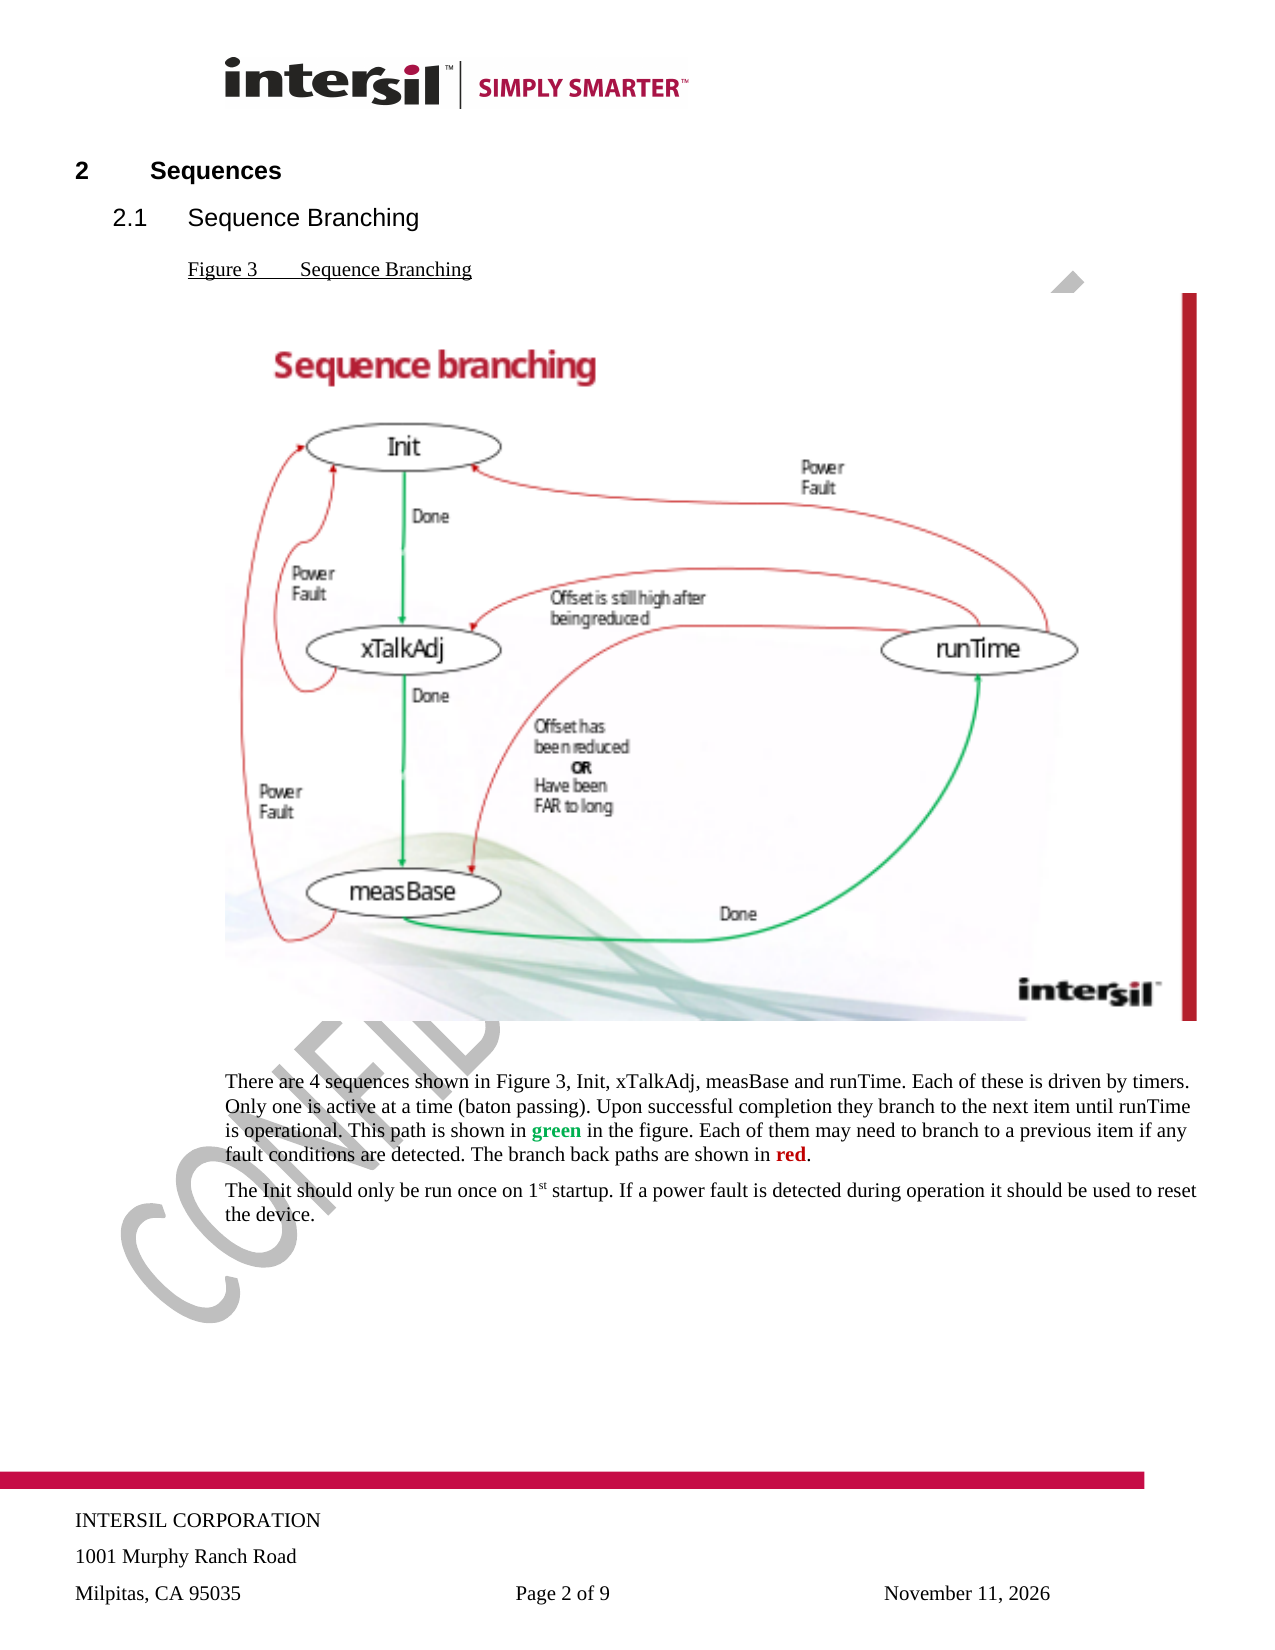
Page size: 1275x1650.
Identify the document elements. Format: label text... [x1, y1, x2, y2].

subtitle Sequences [75, 153, 1200, 186]
text There are 4 sequences shown in Figure 3, Init, xTalkAdj, measBase and runTime. Each of these is driven by timers. Only one is active at a time (baton passing). Upon successful completion they branch to the next item until runTime is operational. This path is shown in green in the figure. Each of them may need to branch to a previous item if any fault conditions are detected. The branch back paths are shown in red. [225, 1069, 1200, 1166]
text Sequence Branching [112, 257, 1200, 281]
picture [225, 57, 689, 109]
text The Init should only be run once on 1st startup. If a power fault is detected during operation it should be used to reset the device. [225, 1178, 1200, 1226]
subtitle Sequence Branching [112, 203, 1200, 232]
